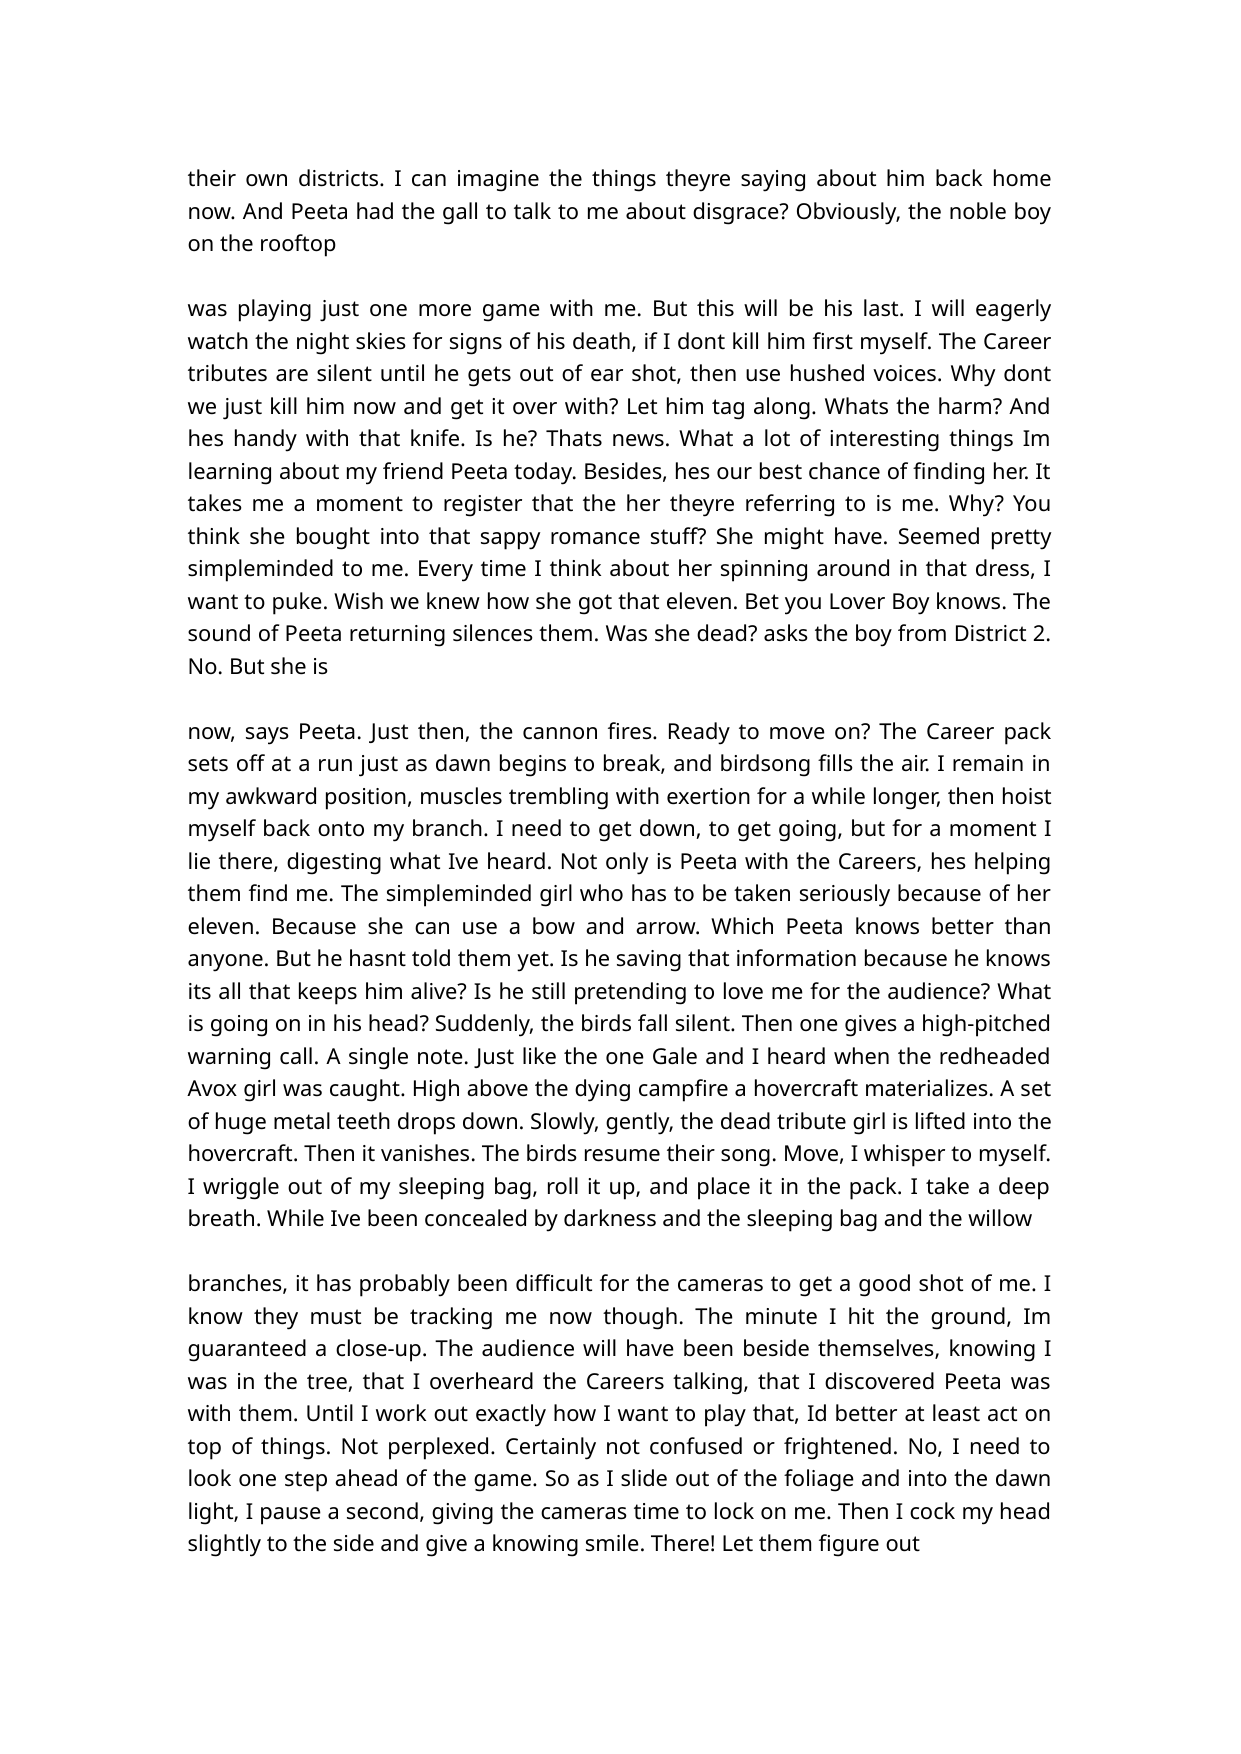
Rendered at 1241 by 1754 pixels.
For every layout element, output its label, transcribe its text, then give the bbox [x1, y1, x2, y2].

text was playing just one more game with me. But this will be his last. I will eagerly watch the night skies for signs of his death, if I dont kill him first myself. The Career tributes are silent until he gets out of ear shot, then use hushed voices. Why dont we just kill him now and get it over with? Let him tag along. Whats the harm? And hes handy with that knife. Is he? Thats news. What a lot of interesting things Im learning about my friend Peeta today. Besides, hes our best chance of finding her. It takes me a moment to register that the her theyre referring to is me. Why? You think she bought into that sappy romance stuff? She might have. Seemed pretty simpleminded to me. Every time I think about her spinning around in that dress, I want to puke. Wish we knew how she got that eleven. Bet you Lover Boy knows. The sound of Peeta returning silences them. Was she dead? asks the boy from District 2. No. But she is [187, 292, 1053, 682]
text branches, it has probably been difficult for the cameras to get a good shot of me. I know they must be tracking me now though. The minute I hit the ground, Im guaranteed a close-up. The audience will have been beside themselves, knowing I was in the tree, that I overheard the Careers talking, that I discovered Peeta was with them. Until I work out exactly how I want to play that, Id better at least act on top of things. Not perplexed. Certainly not confused or frightened. No, I need to look one step ahead of the game. So as I slide out of the foliage and into the dawn light, I pause a second, giving the cameras time to lock on me. Then I cock my head slightly to the side and give a knowing smile. There! Let them figure out [187, 1267, 1053, 1559]
text now, says Peeta. Just then, the cannon fires. Ready to move on? The Career pack sets off at a run just as dawn begins to break, and birdsong fills the air. I remain in my awkward position, muscles trembling with exertion for a while longer, then hoist myself back onto my branch. I need to get down, to get going, but for a moment I lie there, digesting what Ive heard. Not only is Peeta with the Careers, hes helping them find me. The simpleminded girl who has to be taken seriously because of her eleven. Because she can use a bow and arrow. Which Peeta knows better than anyone. But he hasnt told them yet. Is he saving that information because he knows its all that keeps him alive? Is he still pretending to love me for the audience? What is going on in his head? Suddenly, the birds fall silent. Then one gives a high-pitched warning call. A single note. Just like the one Gale and I heard when the redheaded Avox girl was caught. High above the dying campfire a hovercraft materializes. A set of huge metal teeth drops down. Slowly, gently, the dead tribute girl is lifted into the hovercraft. Then it vanishes. The birds resume their song. Move, I whisper to myself. I wriggle out of my sleeping bag, roll it up, and place it in the pack. I take a deep breath. While Ive been concealed by darkness and the sleeping bag and the willow [187, 714, 1053, 1234]
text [187, 162, 1053, 259]
